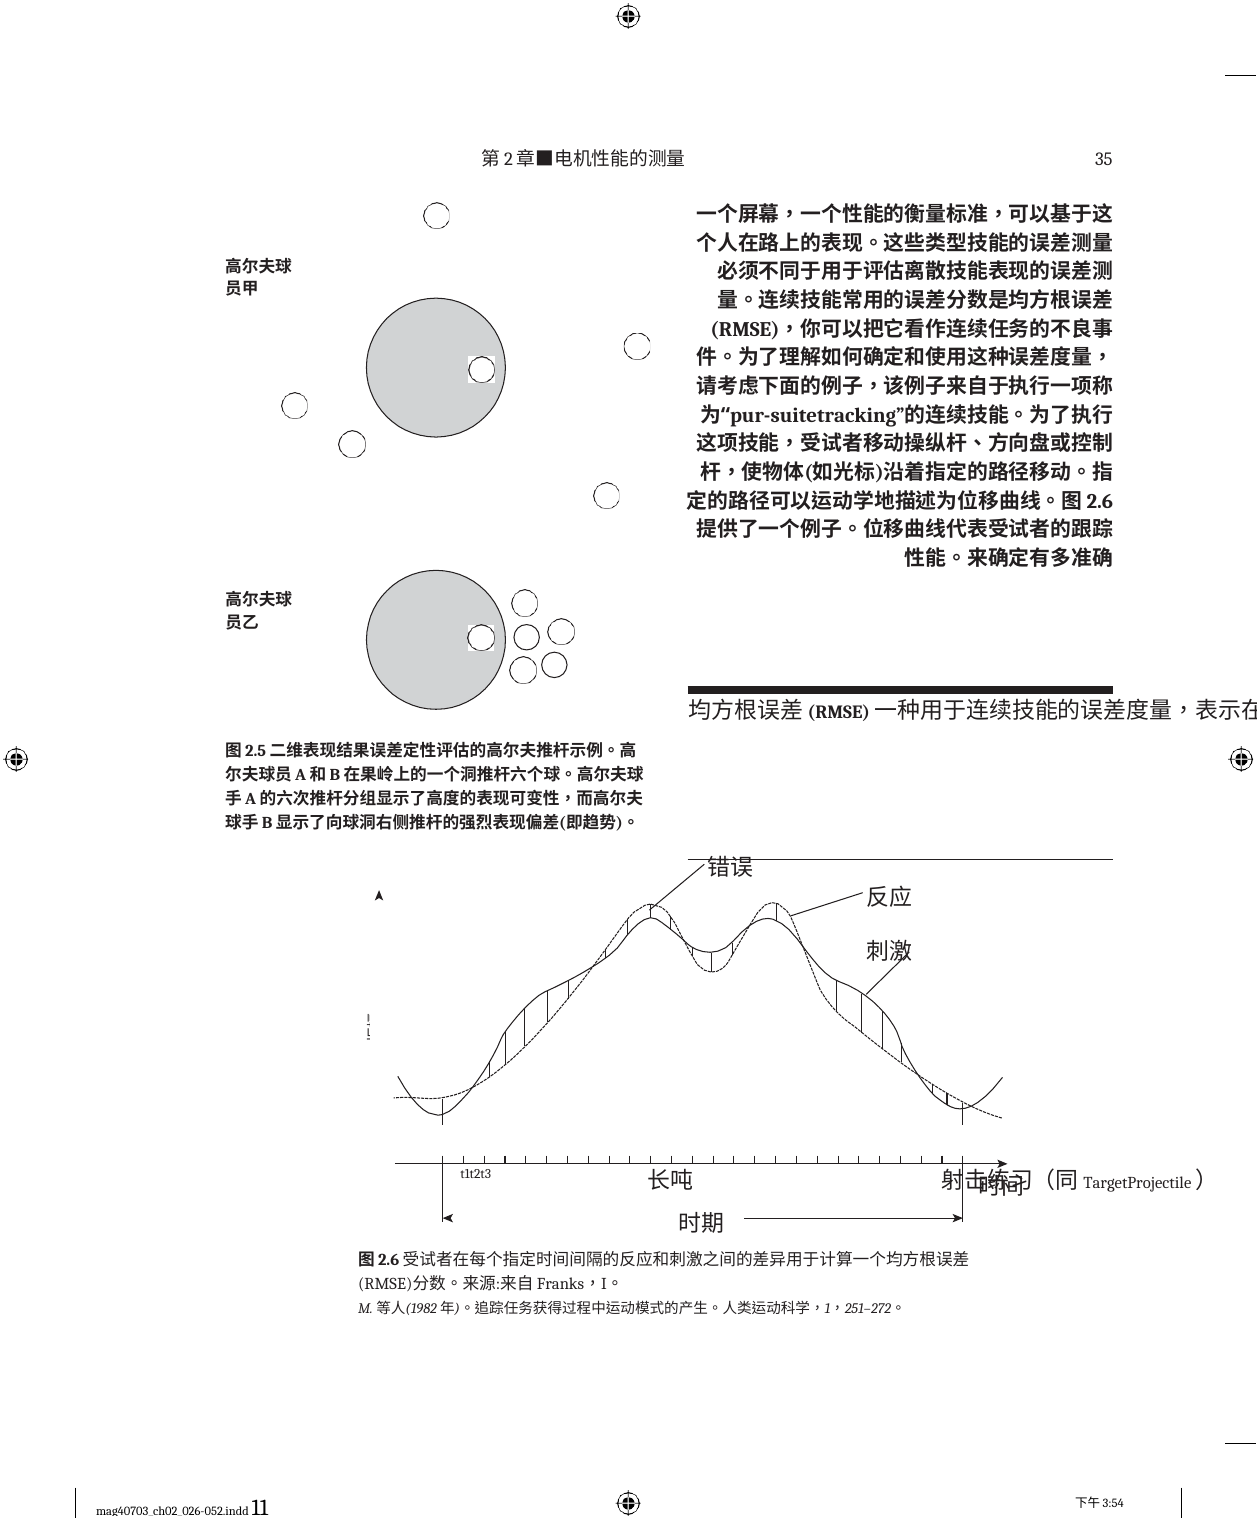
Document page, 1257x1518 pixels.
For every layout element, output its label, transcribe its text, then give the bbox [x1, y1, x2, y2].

picture [593, 482, 620, 509]
text 图2.6受试者在每个指定时间间隔的反应和刺激之间的差异用于计算一个均方根误差(RMSE)分数。来源:来自Franks，I。 [358, 1160, 1018, 1294]
picture [509, 656, 537, 684]
picture [3, 746, 29, 772]
picture [615, 3, 641, 29]
text 图2.5二维表现结果误差定性评估的高尔夫推杆示例。高尔夫球员A和B在果岭上的一个洞推杆六个球。高尔夫球手A的六次推杆分组显示了高度的表现可变性，而高尔夫球手B显示了向球洞右侧推杆的强烈表现偏差(即趋势)。 [225, 738, 650, 833]
picture [547, 618, 575, 645]
text 一个屏幕，一个性能的衡量标准，可以基于这个人在路上的表现。这些类型技能的误差测量必须不同于用于评估离散技能表现的误差测量。连续技能常用的误差分数是均方根误差(RMSE)，你可以把它看作连续任务的不良事件。为了理解如何确定和使用这种误差度量，请考虑下面的例子，该例子来自于执行一项称为“pur-suitetracking”的连续技能。为了执行这项技能，受试者移动操纵杆、方向盘或控制杆，使物体(如光标)沿着指定的路径移动。指定的路径可以运动学地描述为位移曲线。图2.6提供了一个例子。位移曲线代表受试者的跟踪性能。来确定有多准确 [682, 199, 1113, 571]
picture [338, 430, 366, 458]
text M. 等人(1982年)。追踪任务获得过程中运动模式的产生。人类运动科学，1，251–272。 [358, 1298, 1006, 1317]
picture [281, 392, 308, 419]
picture [623, 333, 651, 360]
text 第2章■电机性能的测量 35 [481, 145, 1185, 170]
text 高尔夫球员乙 [225, 588, 307, 633]
picture [423, 202, 450, 229]
text 高尔夫球员甲 [225, 254, 307, 300]
picture [1228, 746, 1254, 772]
picture [511, 589, 538, 617]
picture [467, 624, 495, 651]
picture [468, 356, 495, 383]
picture [615, 1490, 641, 1516]
